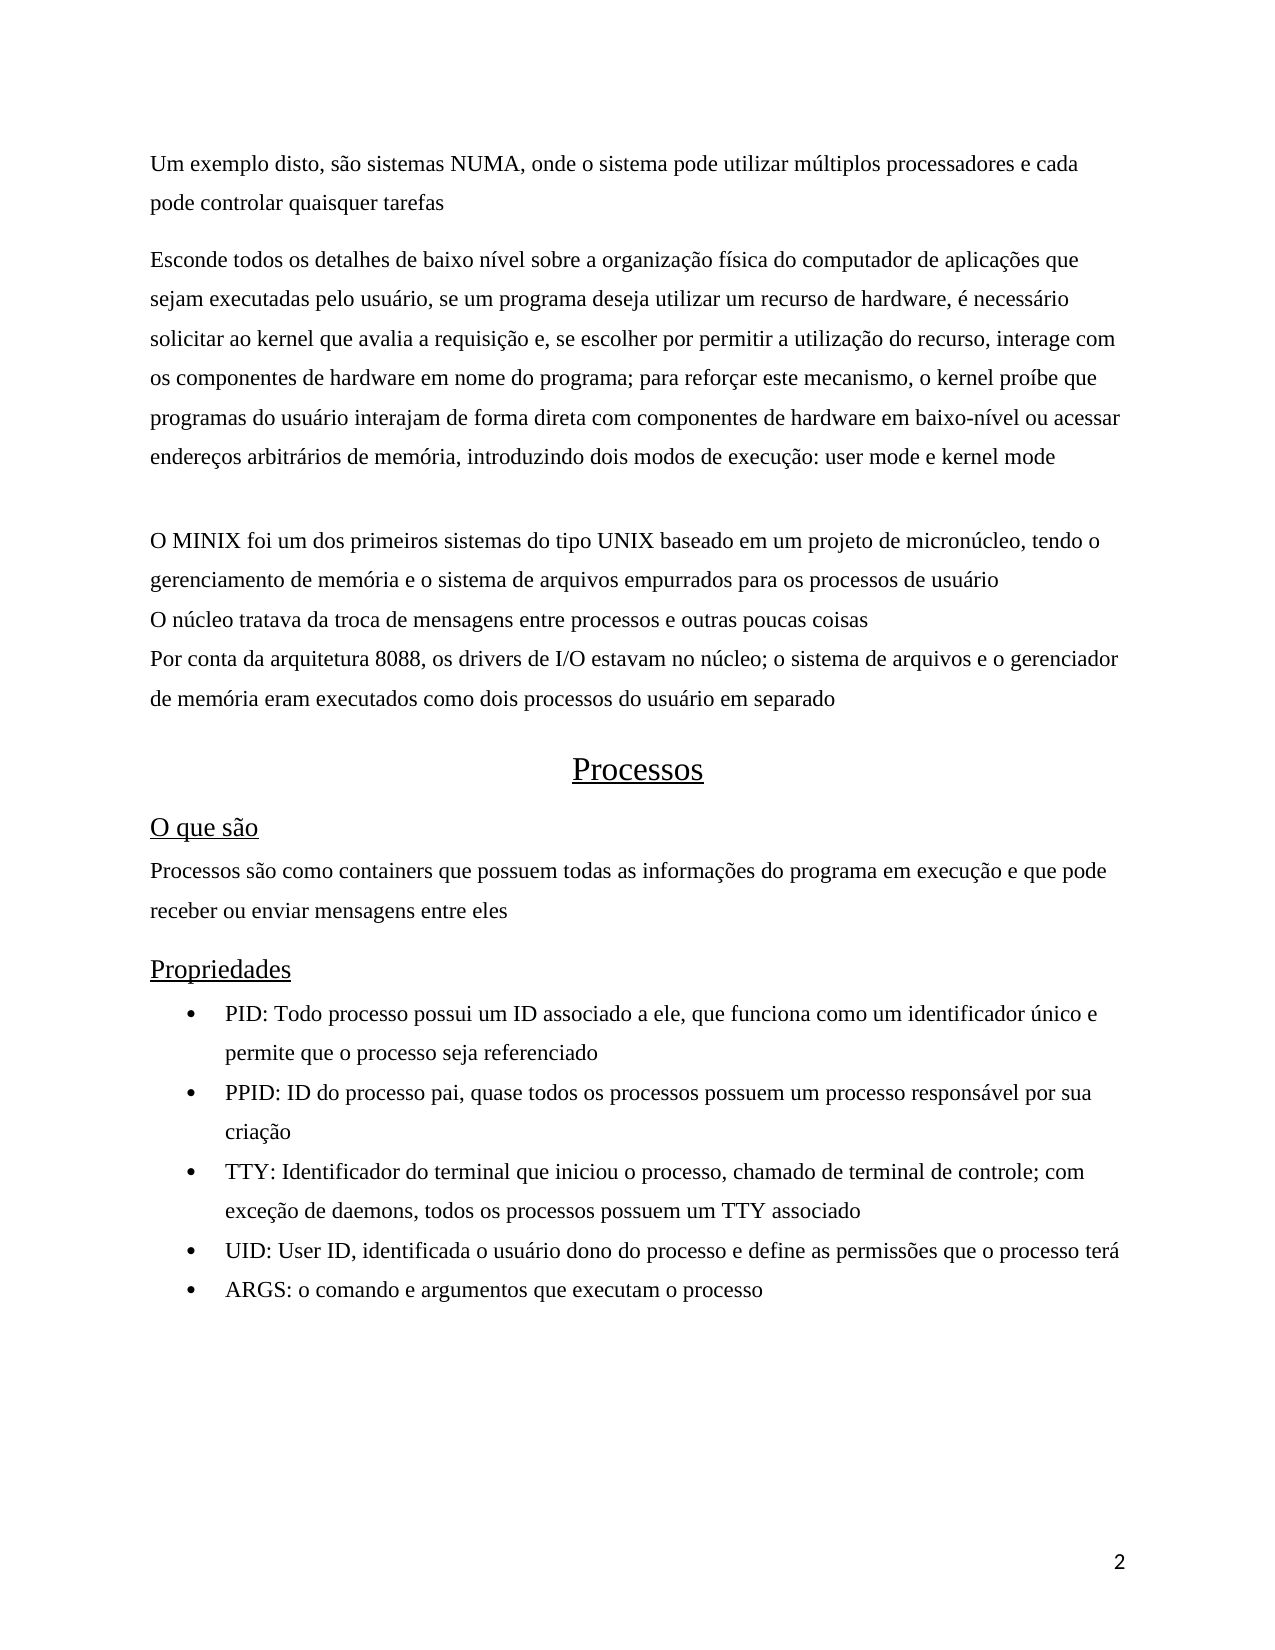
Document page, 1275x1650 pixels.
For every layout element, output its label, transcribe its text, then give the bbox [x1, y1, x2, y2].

text Esconde todos os detalhes de baixo nível sobre a organização física do computador de aplicações que sejam executadas pelo usuário, se um programa deseja utilizar um recurso de hardware, é necessário solicitar ao kernel que avalia a requisição e, se escolher por permitir a utilização do recurso, interage com os componentes de hardware em nome do programa; para reforçar este mecanismo, o kernel proíbe que programas do usuário interajam de forma direta com componentes de hardware em baixo-nível ou acessar endereços arbitrários de memória, introduzindo dois modos de execução: user mode e kernel mode [150, 246, 1125, 512]
list PID: Todo processo possui um ID associado a ele, que funciona como um identificador único e permite que o processo seja referenciado [187, 1000, 1125, 1066]
list TTY: Identificador do terminal que iniciou o processo, chamado de terminal de controle; com exceção de daemons, todos os processos possuem um TTY associado [187, 1158, 1125, 1224]
text Processos são como containers que possuem todas as informações do programa em execução e que pode receber ou enviar mensagens entre eles [150, 858, 1125, 923]
subtitle O que são [150, 811, 1125, 842]
text O MINIX foi um dos primeiros sistemas do tipo UNIX baseado em um projeto de micronúcleo, tendo o gerenciamento de memória e o sistema de arquivos empurrados para os processos de usuário O núcleo tratava da troca de mensagens entre processos e outras poucas coisas [150, 527, 1125, 632]
text Por conta da arquitetura 8088, os drivers de I/O estavam no núcleo; o sistema de arquivos e o gerenciador de memória eram executados como dois processos do usuário em separado [150, 645, 1125, 711]
list PPID: ID do processo pai, quase todos os processos possuem um processo responsável por sua criação [187, 1079, 1125, 1145]
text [150, 150, 1125, 216]
list ARGS: o comando e argumentos que executam o processo [187, 1276, 1125, 1303]
subtitle Propriedades [150, 953, 1125, 984]
list UID: User ID, identificada o usuário dono do processo e define as permissões que o processo terá [187, 1237, 1125, 1263]
subtitle Processos [150, 749, 1125, 788]
